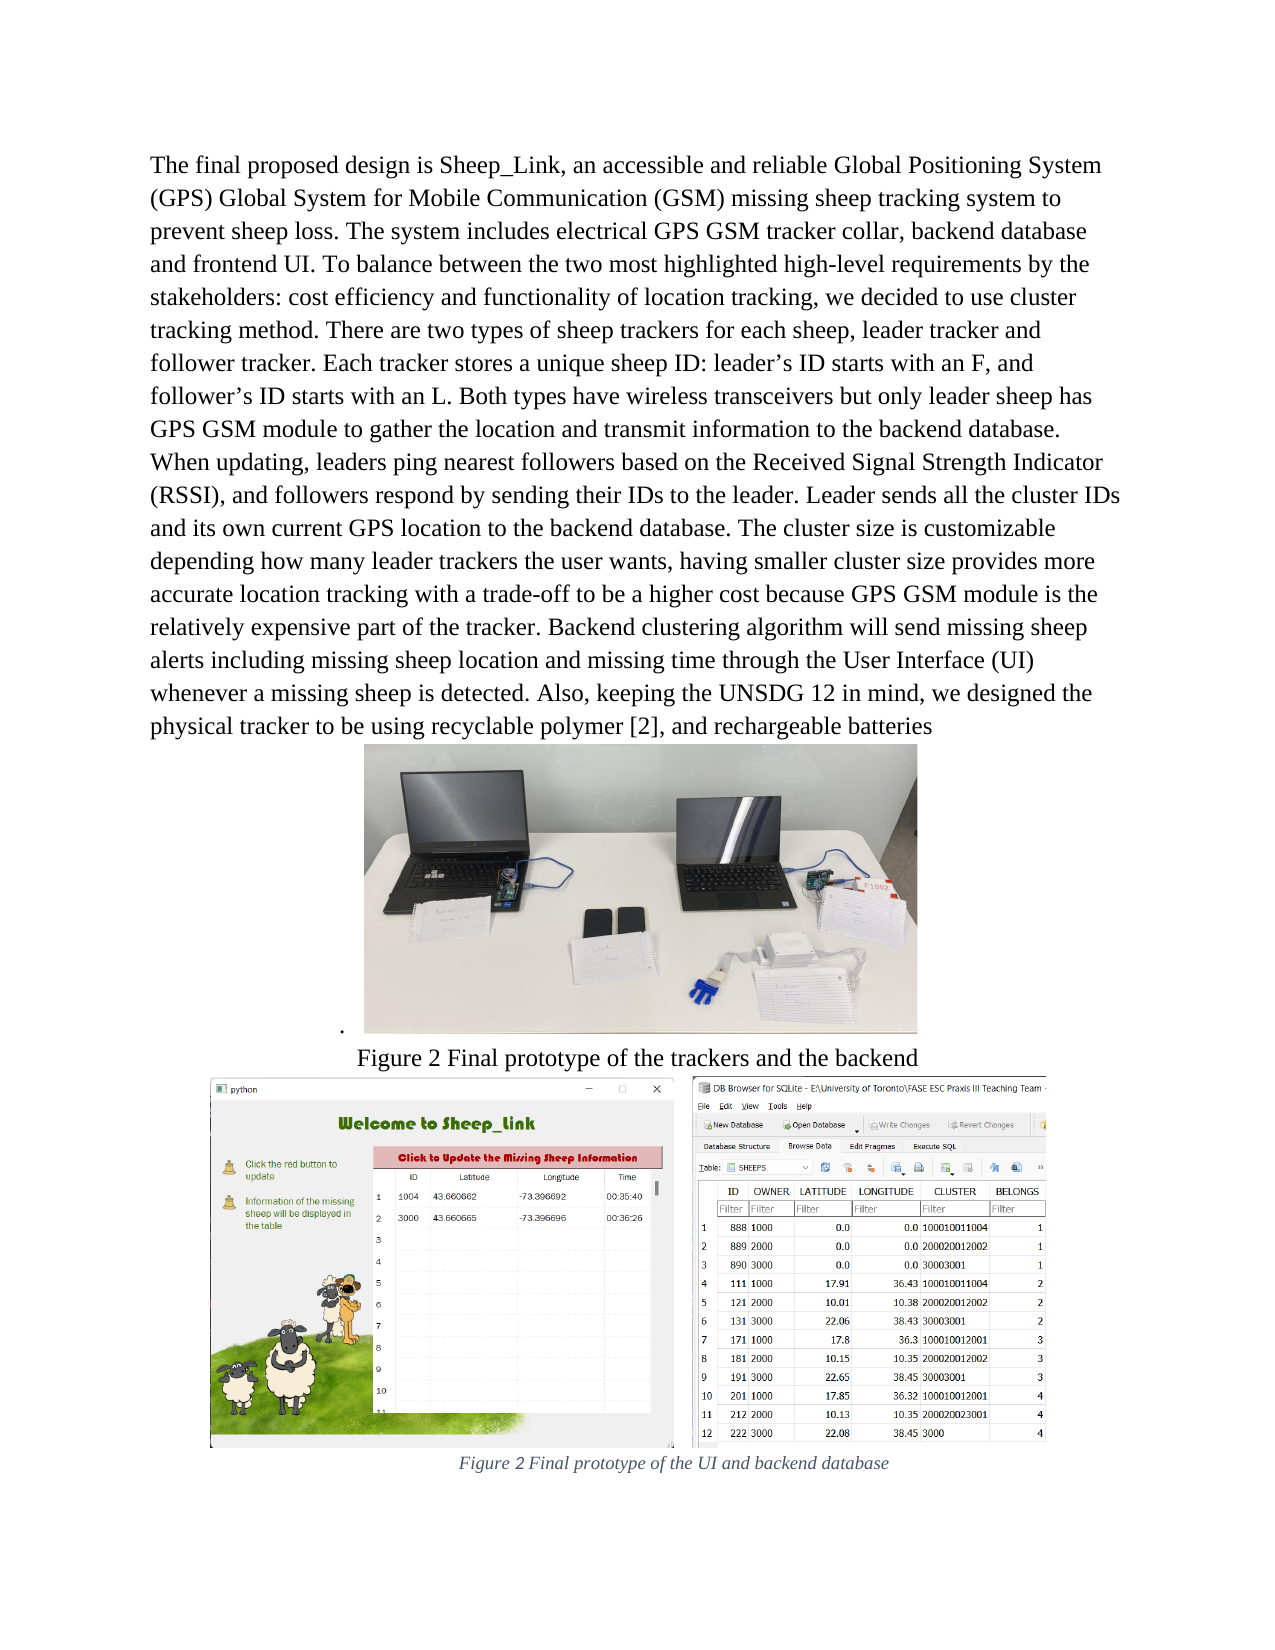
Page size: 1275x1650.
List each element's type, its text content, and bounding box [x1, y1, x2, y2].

text Figure 2 Final prototype of the trackers and the backend [150, 1043, 1125, 1072]
picture [210, 1077, 674, 1448]
text . [150, 744, 1125, 1039]
text The final proposed design is Sheep_Link, an accessible and reliable Global Positioning System (GPS) Global System for Mobile Communication (GSM) missing sheep tracking system to prevent sheep loss. The system includes electrical GPS GSM tracker collar, backend database and frontend UI. To balance between the two most highlighted high-level requirements by the stakeholders: cost efficiency and functionality of location tracking, we decided to use cluster tracking method. There are two types of sheep trackers for each sheep, leader tracker and follower tracker. Each tracker stores a unique sheep ID: leader’s ID starts with an F, and follower’s ID starts with an L. Both types have wireless transceivers but only leader sheep has GPS GSM module to gather the location and transmit information to the backend database. When updating, leaders ping nearest followers based on the Received Signal Strength Indicator (RSSI), and followers respond by sending their IDs to the leader. Leader sends all the cluster IDs and its own current GPS location to the backend database. The cluster size is customizable depending how many leader trackers the user wants, having smaller cluster size provides more accurate location tracking with a trade-off to be a higher cost because GPS GSM module is the relatively expensive part of the tracker. Backend clustering algorithm will send missing sheep alerts including missing sheep location and missing time through the User Interface (UI) whenever a missing sheep is detected. Also, keeping the UNSDG 12 in mind, we designed the physical tracker to be using recyclable polymer [2], and rechargeable batteries [150, 150, 1125, 740]
